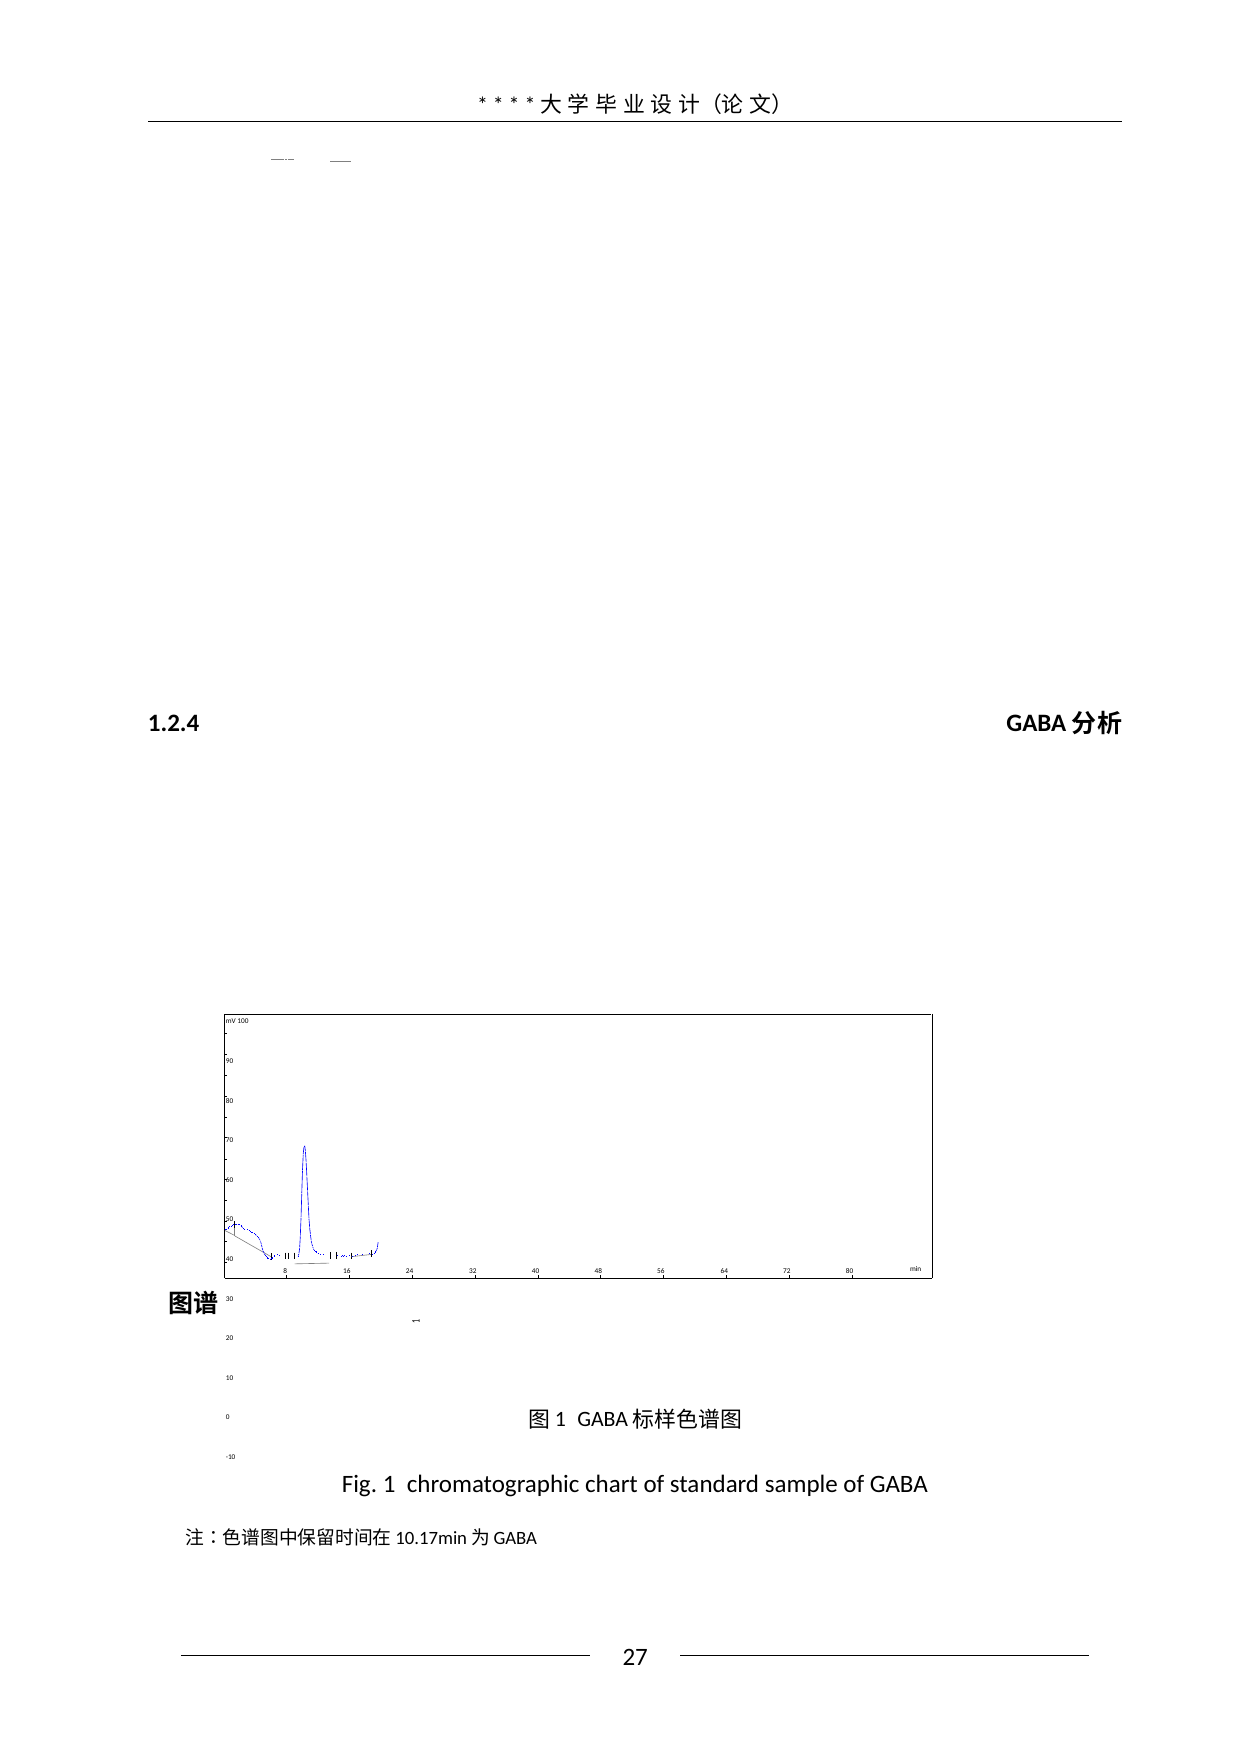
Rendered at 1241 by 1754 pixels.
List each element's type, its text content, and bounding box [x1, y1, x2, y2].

text 注：色谱图中保留时间在10.17min为GABA [148, 1524, 1122, 1550]
subtitle 1.2.4 GABA分析图谱 [148, 159, 1122, 1320]
text 图1 GABA标样色谱图 [148, 1401, 1122, 1434]
text Fig. 1 chromatographic chart of standard sample of GABA [148, 1466, 1122, 1499]
